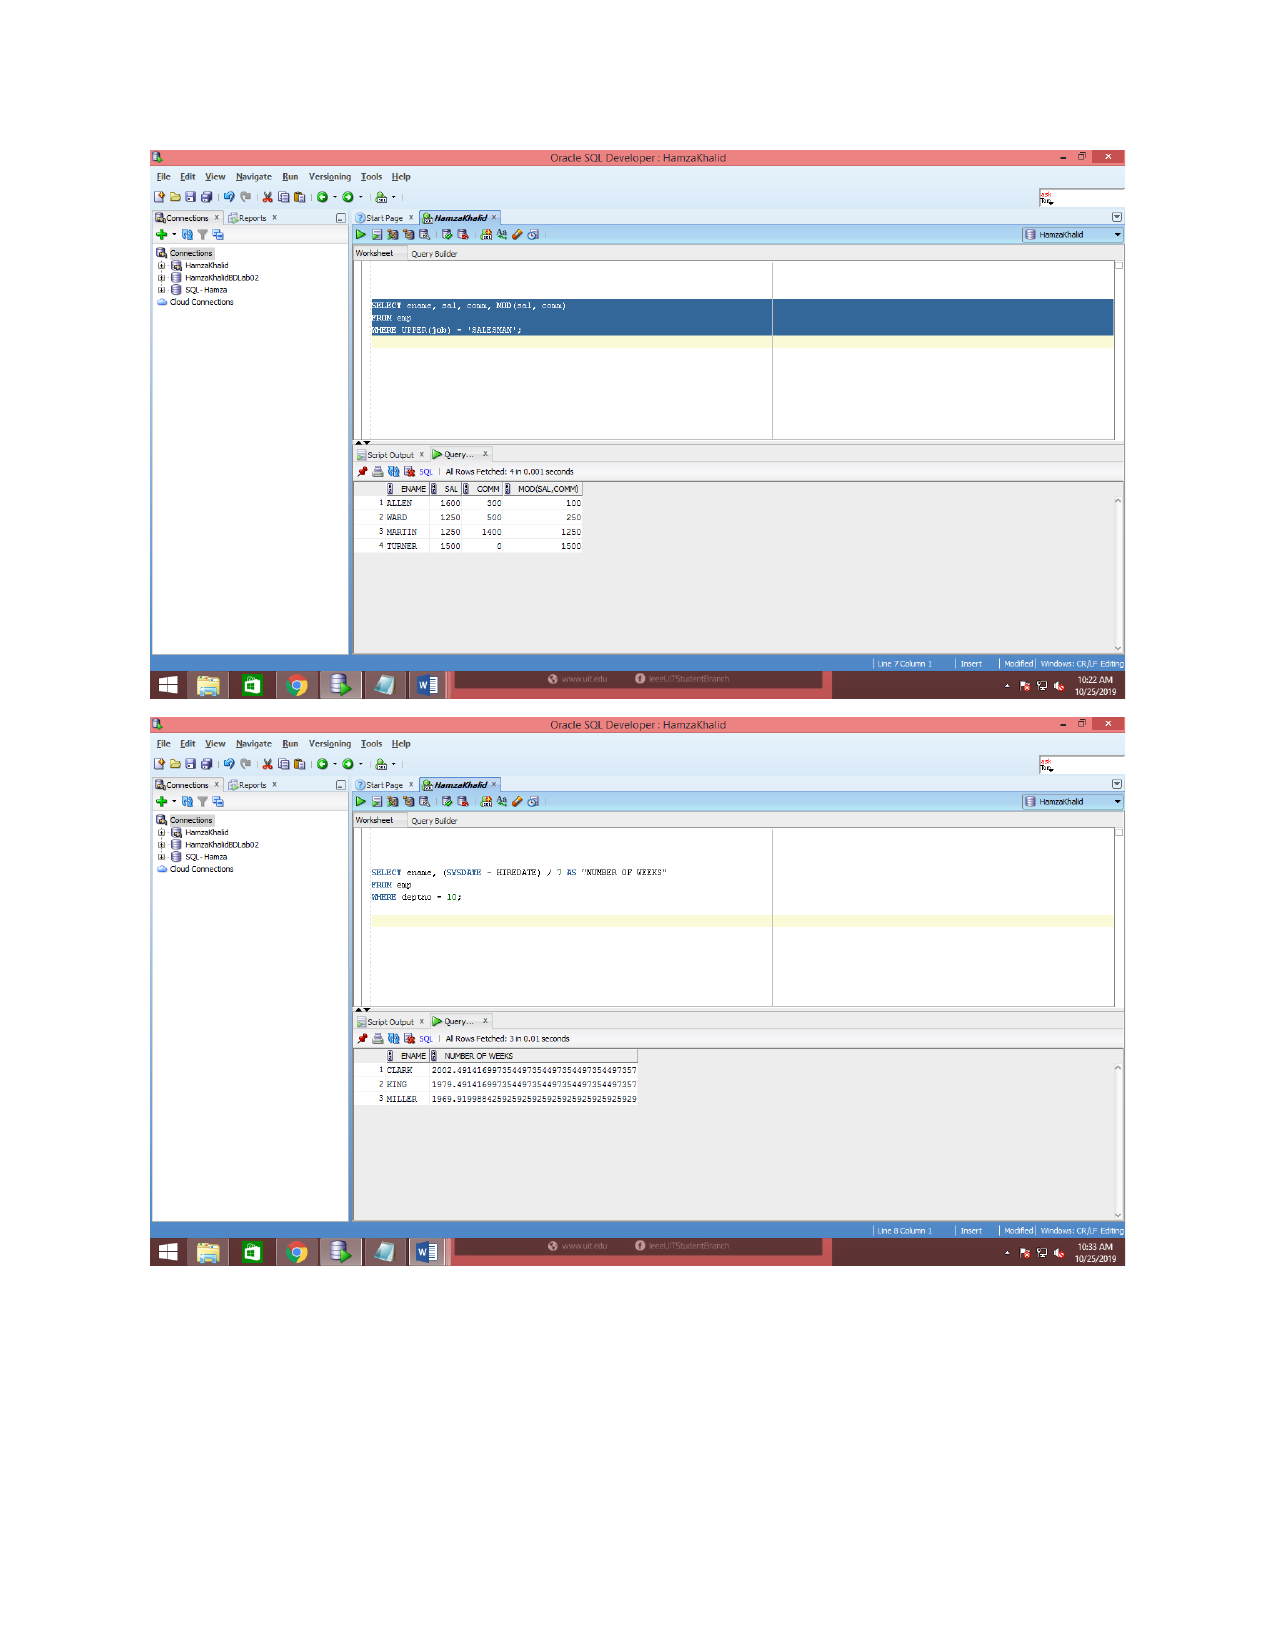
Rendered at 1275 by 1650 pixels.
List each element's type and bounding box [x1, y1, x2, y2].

picture [150, 717, 1125, 1266]
picture [150, 150, 1125, 699]
